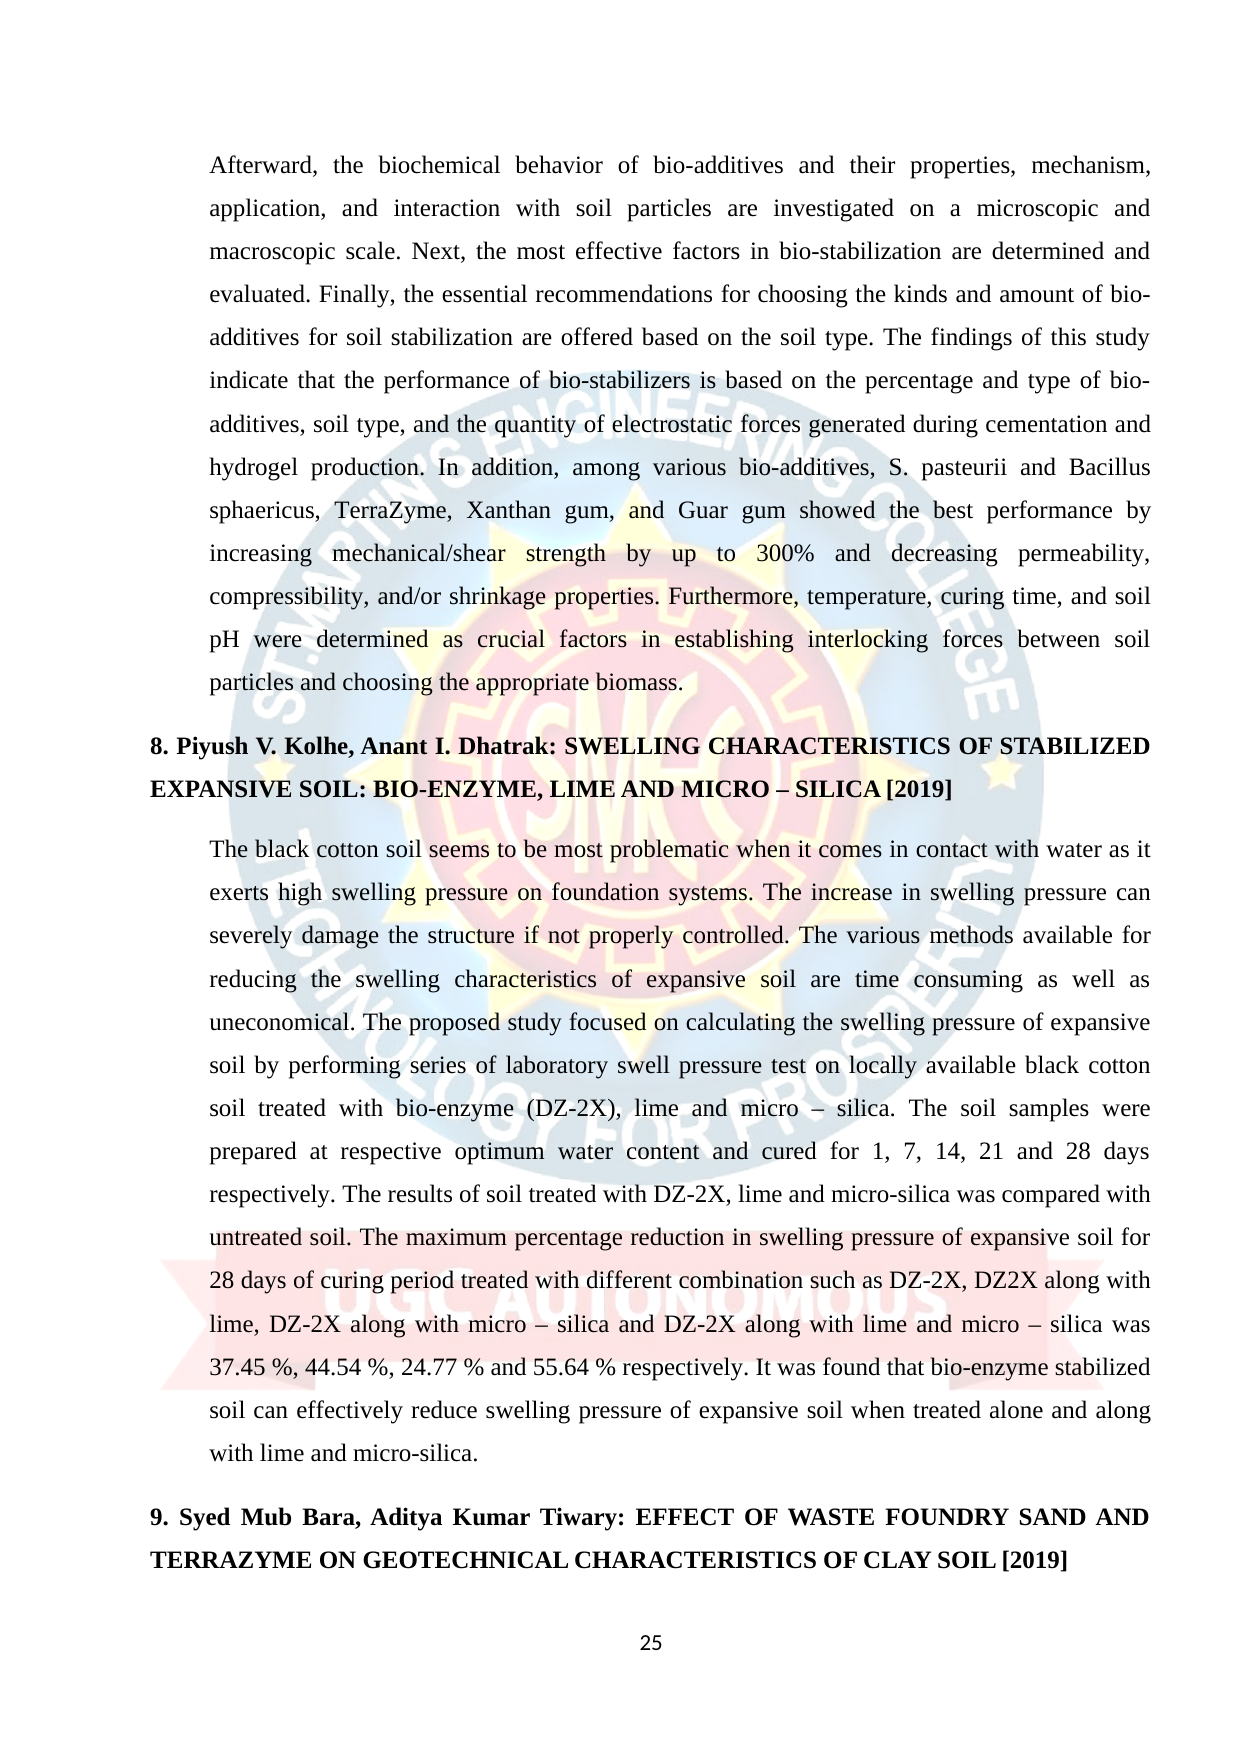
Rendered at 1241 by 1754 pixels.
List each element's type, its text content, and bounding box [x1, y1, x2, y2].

text 9. Syed Mub Bara, Aditya Kumar Tiwary: EFFECT OF WASTE FOUNDRY SAND AND TERRAZYME ON GEOTECHNICAL CHARACTERISTICS OF CLAY SOIL [2019] [150, 1502, 1152, 1574]
text 8. Piyush V. Kolhe, Anant I. Dhatrak: SWELLING CHARACTERISTICS OF STABILIZED EXPANSIVE SOIL: BIO-ENZYME, LIME AND MICRO – SILICA [2019] [150, 731, 1152, 803]
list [209, 150, 1152, 696]
list The black cotton soil seems to be most problematic when it comes in contact with water as it exerts high swelling pressure on foundation systems. The increase in swelling pressure can severely damage the structure if not properly controlled. The various methods available for reducing the swelling characteristics of expansive soil are time consuming as well as uneconomical. The proposed study focused on calculating the swelling pressure of expansive soil by performing series of laboratory swell pressure test on locally available black cotton soil treated with bio-enzyme (DZ-2X), lime and micro – silica. The soil samples were prepared at respective optimum water content and cured for 1, 7, 14, 21 and 28 days respectively. The results of soil treated with DZ-2X, lime and micro-silica was compared with untreated soil. The maximum percentage reduction in swelling pressure of expansive soil for 28 days of curing period treated with different combination such as DZ-2X, DZ2X along with lime, DZ-2X along with micro – silica and DZ-2X along with lime and micro – silica was 37.45 %, 44.54 %, 24.77 % and 55.64 % respectively. It was found that bio-enzyme stabilized soil can effectively reduce swelling pressure of expansive soil when treated alone and along with lime and micro-silica. [209, 834, 1152, 1467]
